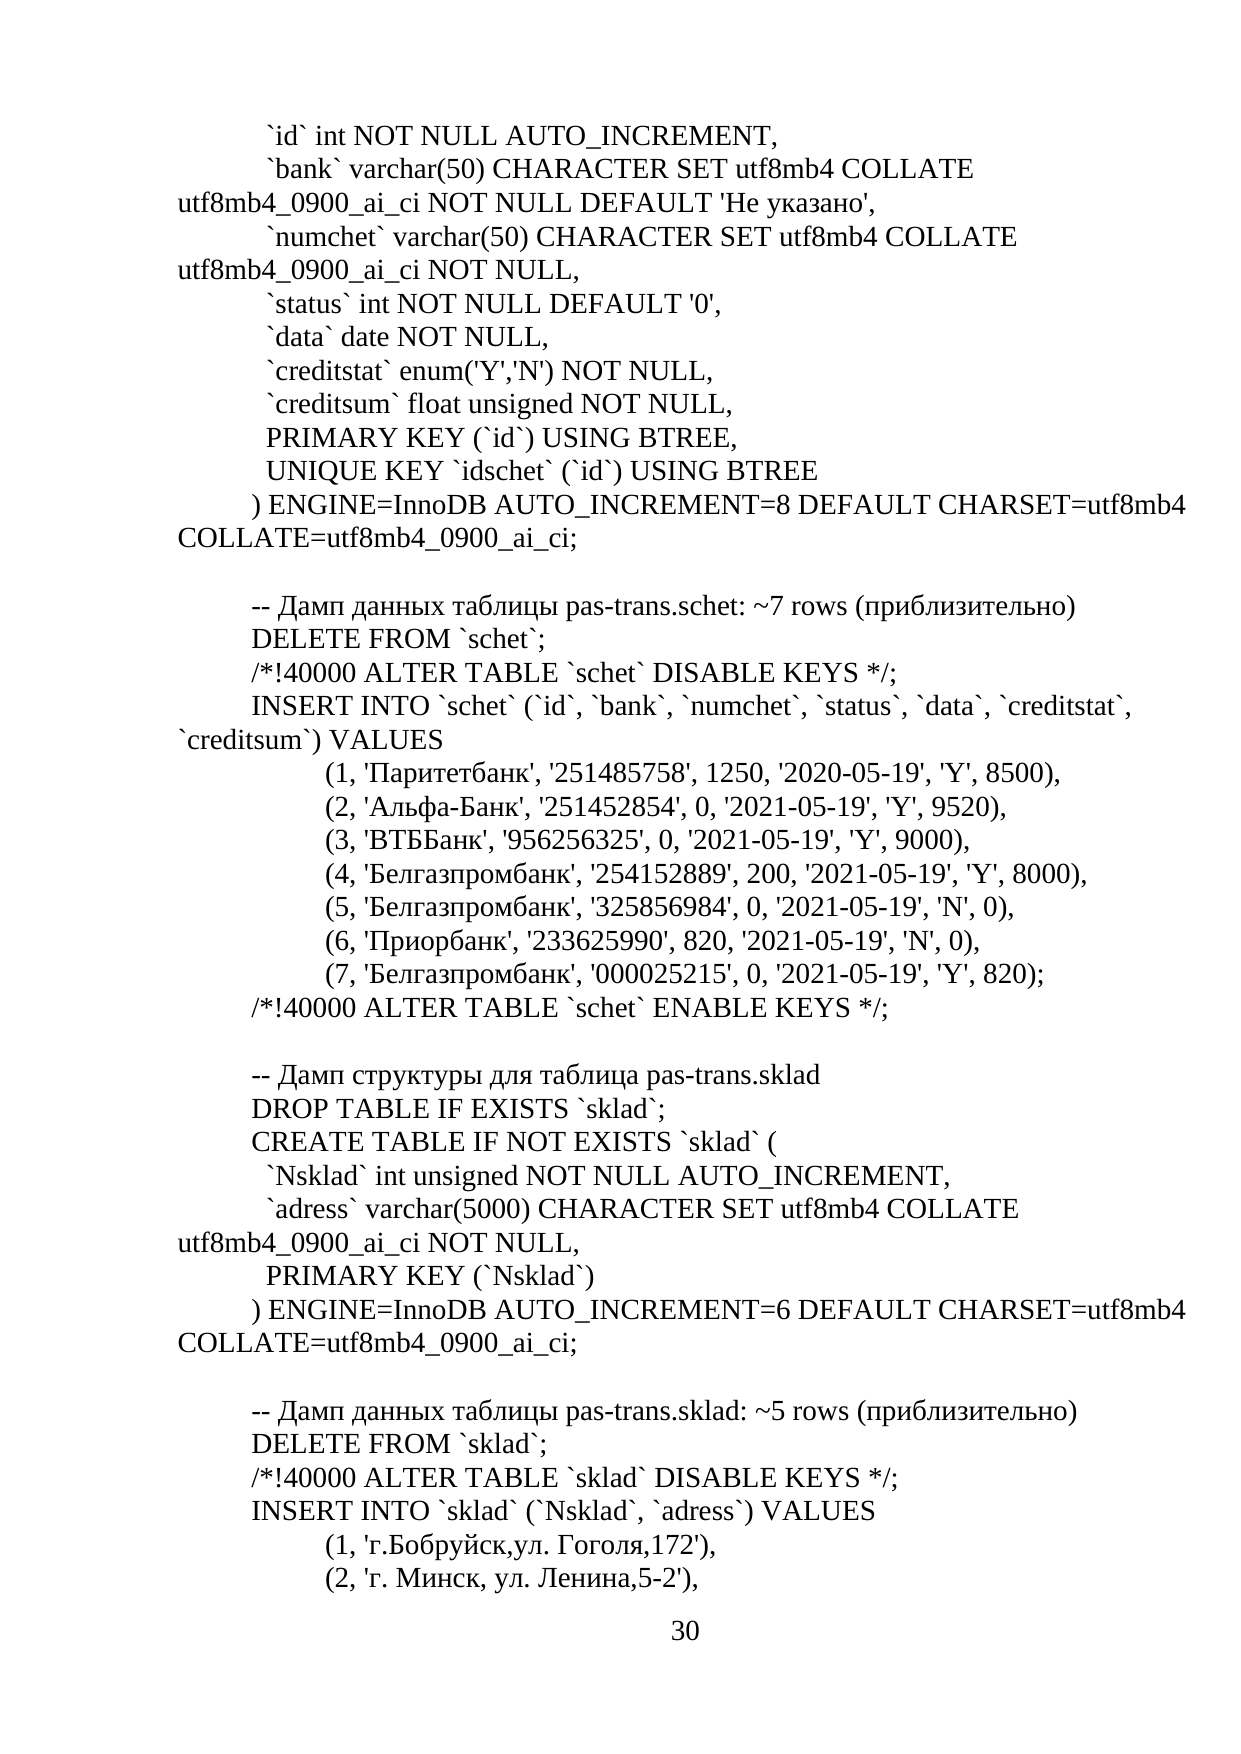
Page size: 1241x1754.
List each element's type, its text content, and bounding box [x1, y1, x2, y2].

text (2, 'Альфа-Банк', '251452854', 0, '2021-05-19', 'Y', 9520), [177, 789, 1193, 822]
text /*!40000 ALTER TABLE `schet` ENABLE KEYS */; [177, 990, 1193, 1024]
text `Nsklad` int unsigned NOT NULL AUTO_INCREMENT, [177, 1158, 1193, 1191]
text PRIMARY KEY (`Nsklad`) [177, 1258, 1193, 1292]
text `creditstat` enum('Y','N') NOT NULL, [177, 353, 1193, 386]
text (7, 'Белгазпромбанк', '000025215', 0, '2021-05-19', 'Y', 820); [177, 957, 1193, 990]
text (5, 'Белгазпромбанк', '325856984', 0, '2021-05-19', 'N', 0), [177, 889, 1193, 923]
text PRIMARY KEY (`id`) USING BTREE, [177, 420, 1193, 453]
text CREATE TABLE IF NOT EXISTS `sklad` ( [177, 1124, 1193, 1158]
text (4, 'Белгазпромбанк', '254152889', 200, '2021-05-19', 'Y', 8000), [177, 856, 1193, 889]
text -- Дамп данных таблицы pas-trans.schet: ~7 rows (приблизительно) [177, 588, 1193, 621]
text (6, 'Приорбанк', '233625990', 820, '2021-05-19', 'N', 0), [177, 923, 1193, 957]
text INSERT INTO `schet` (`id`, `bank`, `numchet`, `status`, `data`, `creditstat`, `creditsum`) VALUES [177, 688, 1193, 755]
text `creditsum` float unsigned NOT NULL, [177, 386, 1193, 420]
text ) ENGINE=InnoDB AUTO_INCREMENT=6 DEFAULT CHARSET=utf8mb4 COLLATE=utf8mb4_0900_ai_ci; [177, 1292, 1193, 1359]
text `status` int NOT NULL DEFAULT '0', [177, 286, 1193, 319]
text /*!40000 ALTER TABLE `sklad` DISABLE KEYS */; [177, 1460, 1193, 1493]
text DROP TABLE IF EXISTS `sklad`; [177, 1091, 1193, 1124]
text DELETE FROM `sklad`; [177, 1426, 1193, 1460]
text UNIQUE KEY `idschet` (`id`) USING BTREE [177, 453, 1193, 487]
text (2, 'г. Минск, ул. Ленина,5-2'), [177, 1560, 1193, 1594]
text `bank` varchar(50) CHARACTER SET utf8mb4 COLLATE utf8mb4_0900_ai_ci NOT NULL DEFAULT 'Не указано', [177, 152, 1193, 219]
text -- Дамп структуры для таблица pas-trans.sklad [177, 1057, 1193, 1091]
text -- Дамп данных таблицы pas-trans.sklad: ~5 rows (приблизительно) [177, 1393, 1193, 1426]
text ) ENGINE=InnoDB AUTO_INCREMENT=8 DEFAULT CHARSET=utf8mb4 COLLATE=utf8mb4_0900_ai_ci; [177, 487, 1193, 554]
text (3, 'ВТББанк', '956256325', 0, '2021-05-19', 'Y', 9000), [177, 822, 1193, 856]
text /*!40000 ALTER TABLE `schet` DISABLE KEYS */; [177, 655, 1193, 688]
text `adress` varchar(5000) CHARACTER SET utf8mb4 COLLATE utf8mb4_0900_ai_ci NOT NULL, [177, 1191, 1193, 1258]
text INSERT INTO `sklad` (`Nsklad`, `adress`) VALUES [177, 1493, 1193, 1527]
text `numchet` varchar(50) CHARACTER SET utf8mb4 COLLATE utf8mb4_0900_ai_ci NOT NULL, [177, 219, 1193, 286]
text DELETE FROM `schet`; [177, 621, 1193, 655]
text `data` date NOT NULL, [177, 319, 1193, 353]
text (1, 'Паритетбанк', '251485758', 1250, '2020-05-19', 'Y', 8500), [177, 755, 1193, 789]
text (1, 'г.Бобруйск,ул. Гоголя,172'), [177, 1527, 1193, 1560]
text `id` int NOT NULL AUTO_INCREMENT, [177, 118, 1193, 152]
